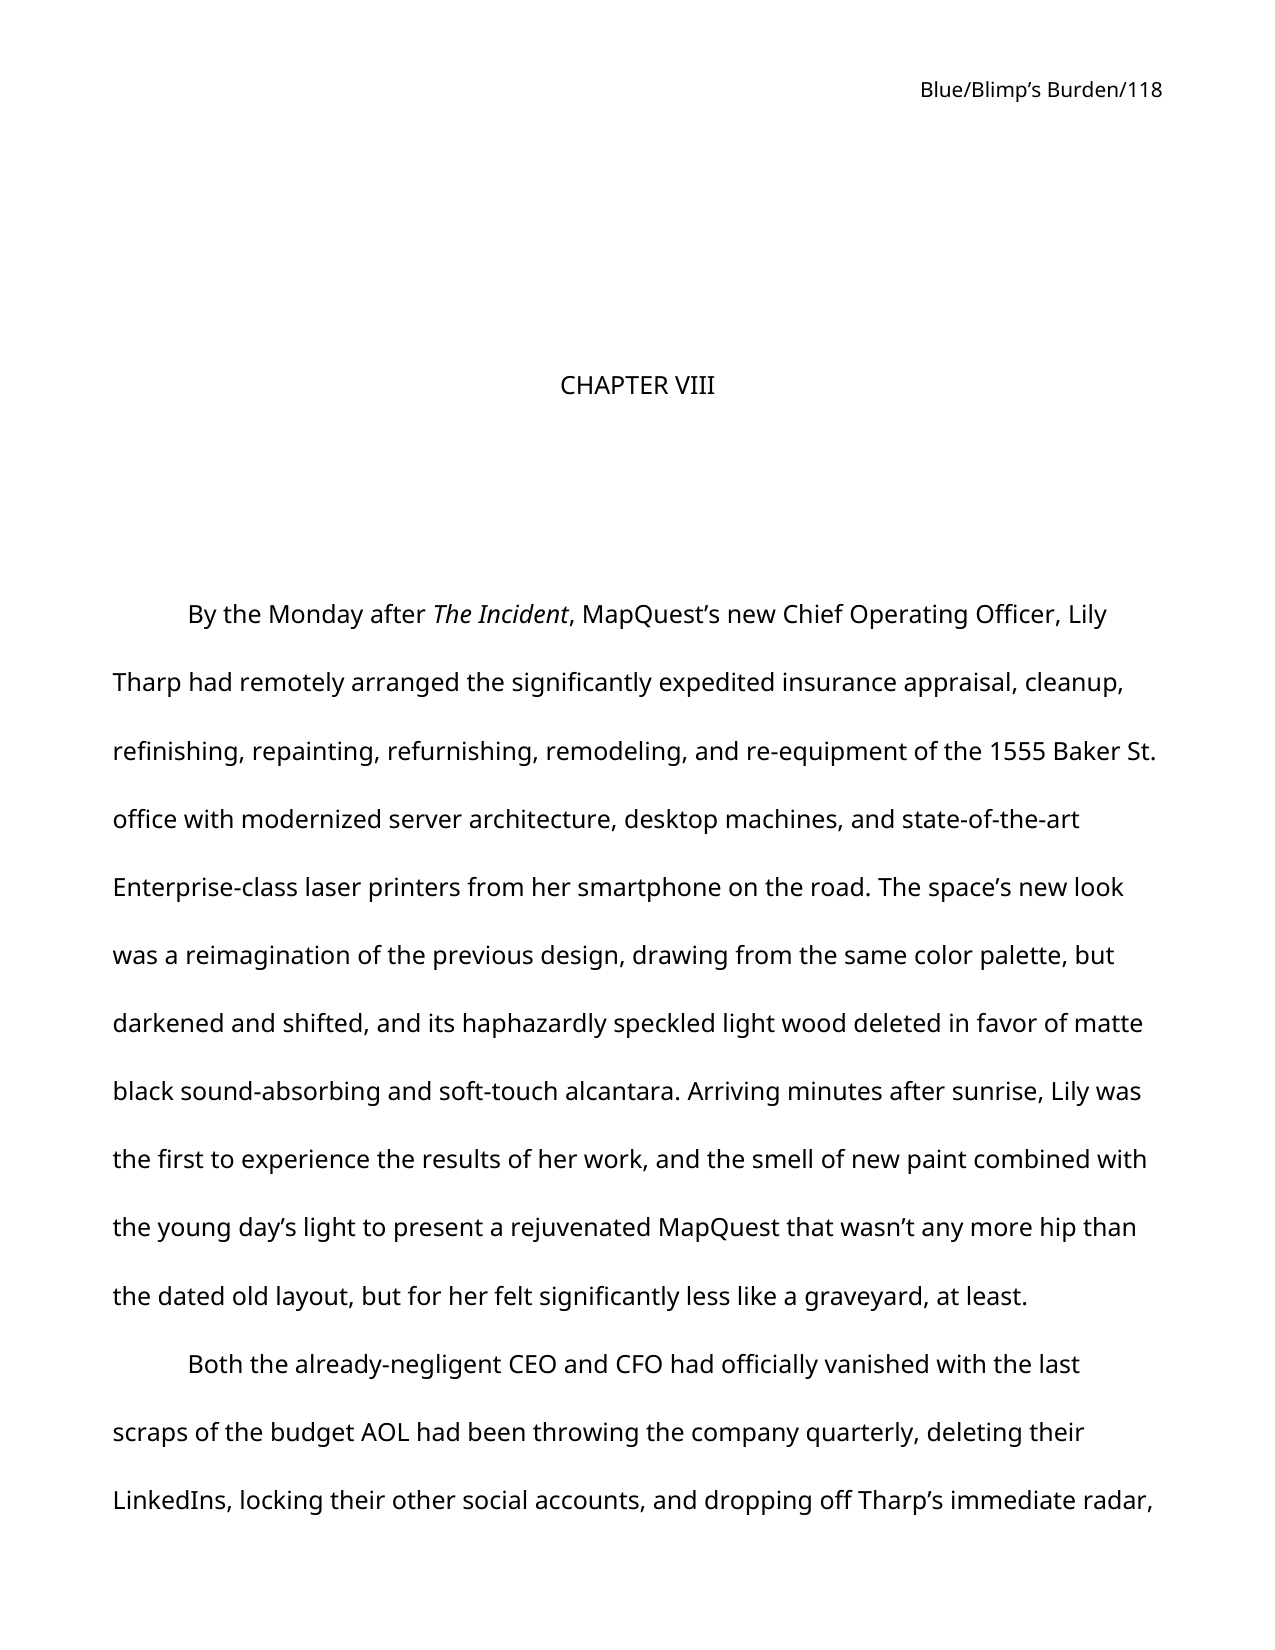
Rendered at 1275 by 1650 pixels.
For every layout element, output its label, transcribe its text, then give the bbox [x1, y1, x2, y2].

text CHAPTER VIII [112, 367, 1162, 402]
text By the Monday after The Incident, MapQuest’s new Chief Operating Officer, Lily Tharp had remotely arranged the significantly expedited insurance appraisal, cleanup, refinishing, repainting, refurnishing, remodeling, and re-equipment of the 1555 Baker St. office with modernized server architecture, desktop machines, and state-of-the-art Enterprise-class laser printers from her smartphone on the road. The space’s new look was a reimagination of the previous design, drawing from the same color palette, but darkened and shifted, and its haphazardly speckled light wood deleted in favor of matte black sound-absorbing and soft-touch alcantara. Arriving minutes after sunrise, Lily was the first to experience the results of her work, and the smell of new paint combined with the young day’s light to present a rejuvenated MapQuest that wasn’t any more hip than the dated old layout, but for her felt significantly less like a graveyard, at least. [112, 597, 1162, 1312]
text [112, 1346, 1162, 1517]
